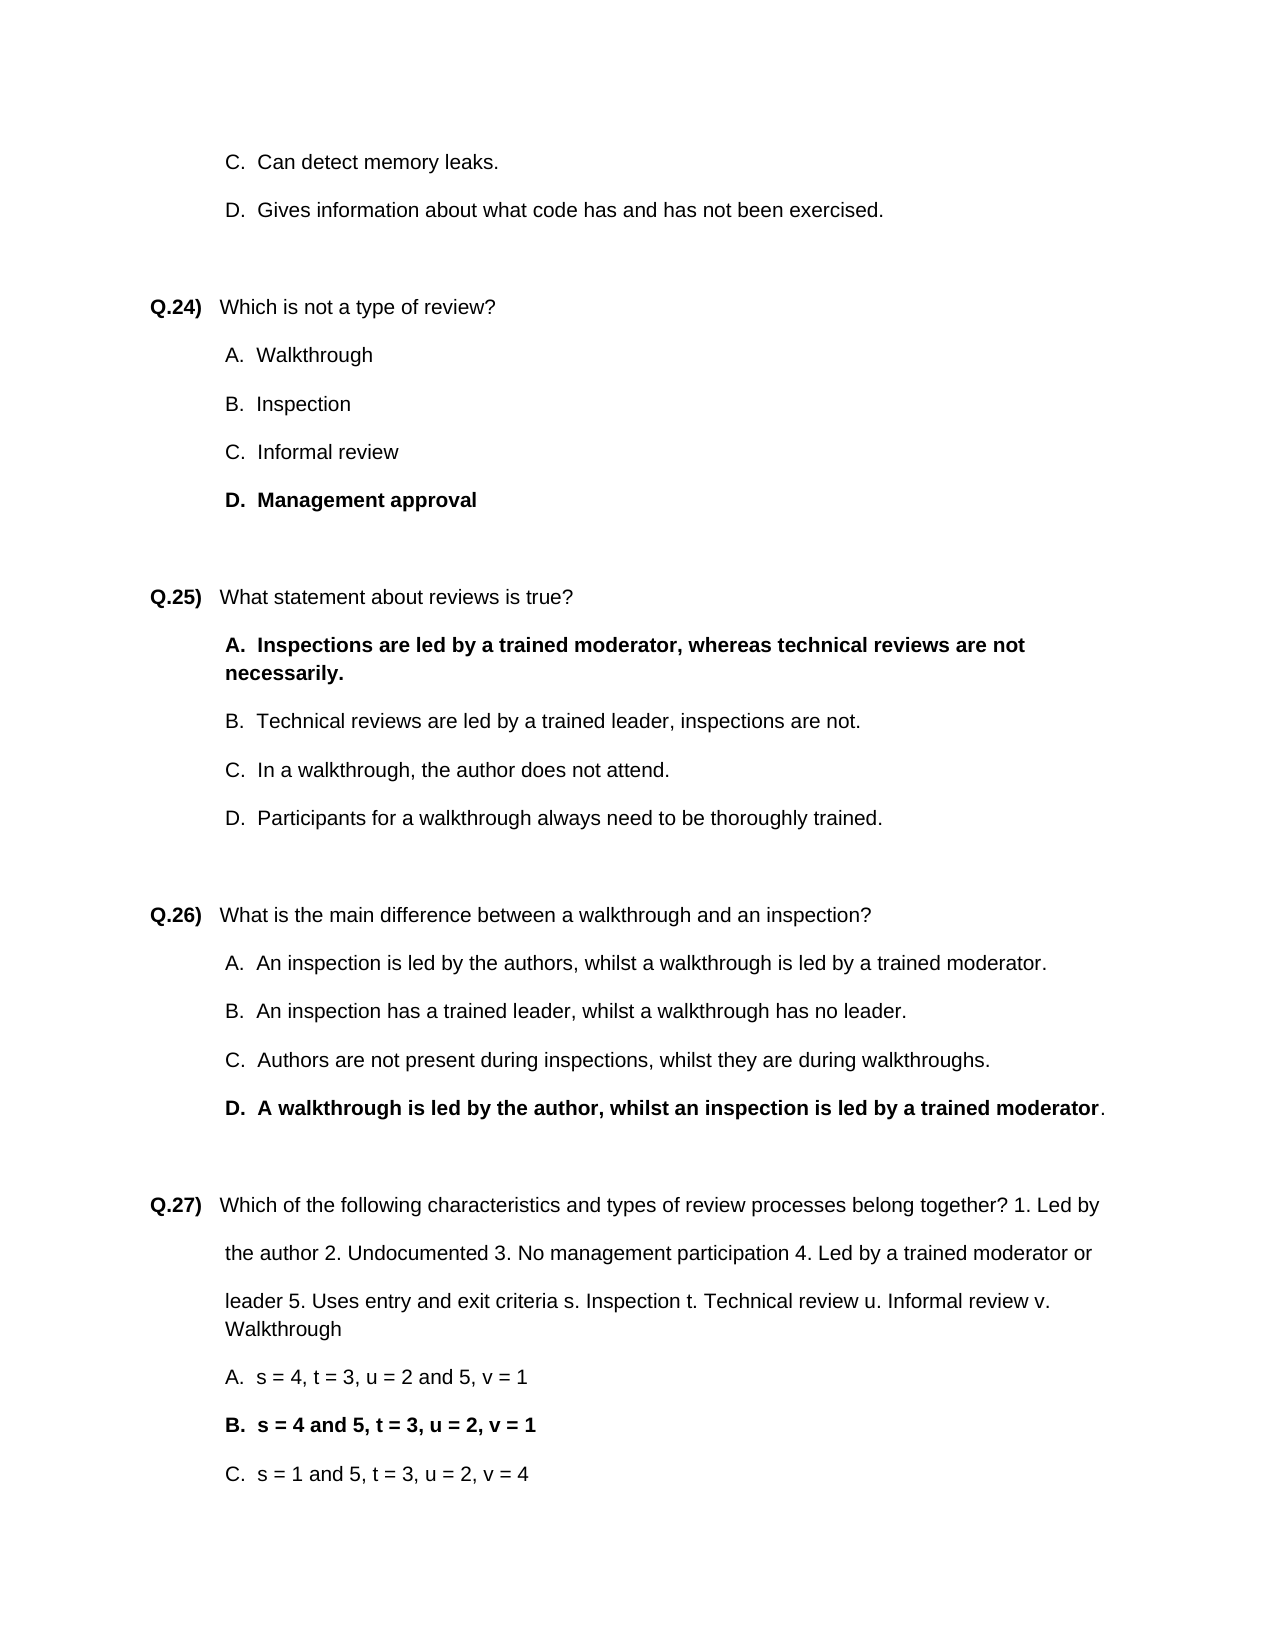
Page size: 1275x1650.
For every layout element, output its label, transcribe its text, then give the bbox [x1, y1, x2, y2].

text A. Inspections are led by a trained moderator, whereas technical reviews are not necessarily. [225, 633, 1125, 685]
text C. Can detect memory leaks. [150, 150, 1125, 174]
text C. s = 1 and 5, t = 3, u = 2, v = 4 [150, 1462, 1125, 1486]
text B. An inspection has a trained leader, whilst a walkthrough has no leader. [150, 999, 1125, 1023]
text Q.24) Which is not a type of review? [150, 295, 1125, 319]
text C. In a walkthrough, the author does not attend. [150, 757, 1125, 781]
text Q.27) Which of the following characteristics and types of review processes belong together? 1. Led by [150, 1192, 1125, 1216]
text leader 5. Uses entry and exit criteria s. Inspection t. Technical review u. Informal review v. Walkthrough [225, 1289, 1125, 1341]
text A. An inspection is led by the authors, whilst a walkthrough is led by a trained moderator. [150, 951, 1125, 975]
text A. s = 4, t = 3, u = 2 and 5, v = 1 [150, 1365, 1125, 1389]
text C. Informal review [150, 440, 1125, 464]
text B. s = 4 and 5, t = 3, u = 2, v = 1 [150, 1413, 1125, 1437]
text Q.25) What statement about reviews is true? [150, 585, 1125, 609]
text D. A walkthrough is led by the author, whilst an inspection is led by a trained moderator. [150, 1096, 1125, 1120]
text C. Authors are not present during inspections, whilst they are during walkthroughs. [150, 1047, 1125, 1071]
text D. Management approval [150, 488, 1125, 512]
text D. Participants for a walkthrough always need to be thoroughly trained. [150, 806, 1125, 830]
text the author 2. Undocumented 3. No management participation 4. Led by a trained moderator or [150, 1241, 1125, 1265]
text D. Gives information about what code has and has not been exercised. [150, 198, 1125, 222]
text B. Inspection [150, 392, 1125, 416]
text Q.26) What is the main difference between a walkthrough and an inspection? [150, 902, 1125, 926]
text B. Technical reviews are led by a trained leader, inspections are not. [150, 709, 1125, 733]
text A. Walkthrough [150, 343, 1125, 367]
